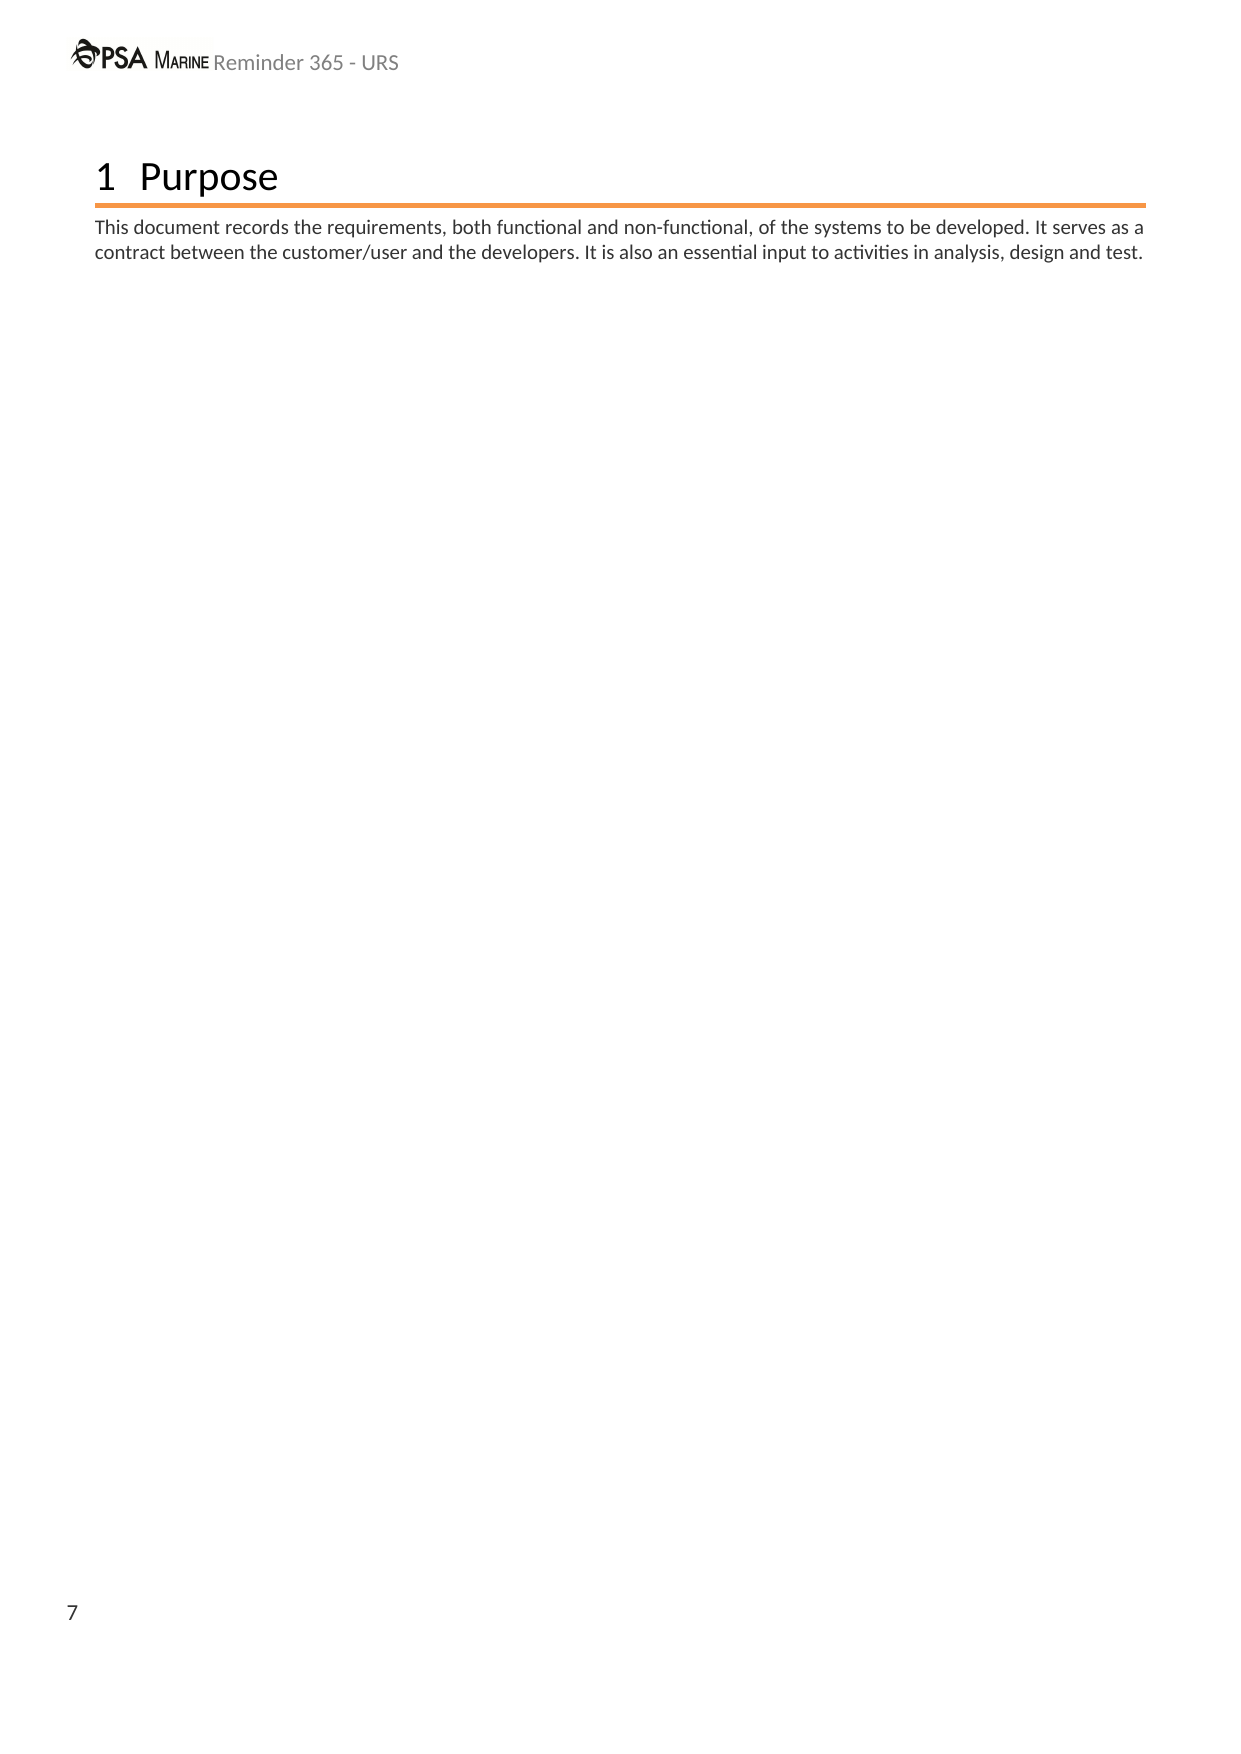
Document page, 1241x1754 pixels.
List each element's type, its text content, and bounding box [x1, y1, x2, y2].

subtitle Purpose [94, 150, 1146, 208]
text This document records the requirements, both functional and non-functional, of the systems to be developed. It serves as a contract between the customer/user and the developers. It is also an essential input to activities in analysis, design and test. [94, 214, 1146, 265]
picture [66, 37, 214, 71]
